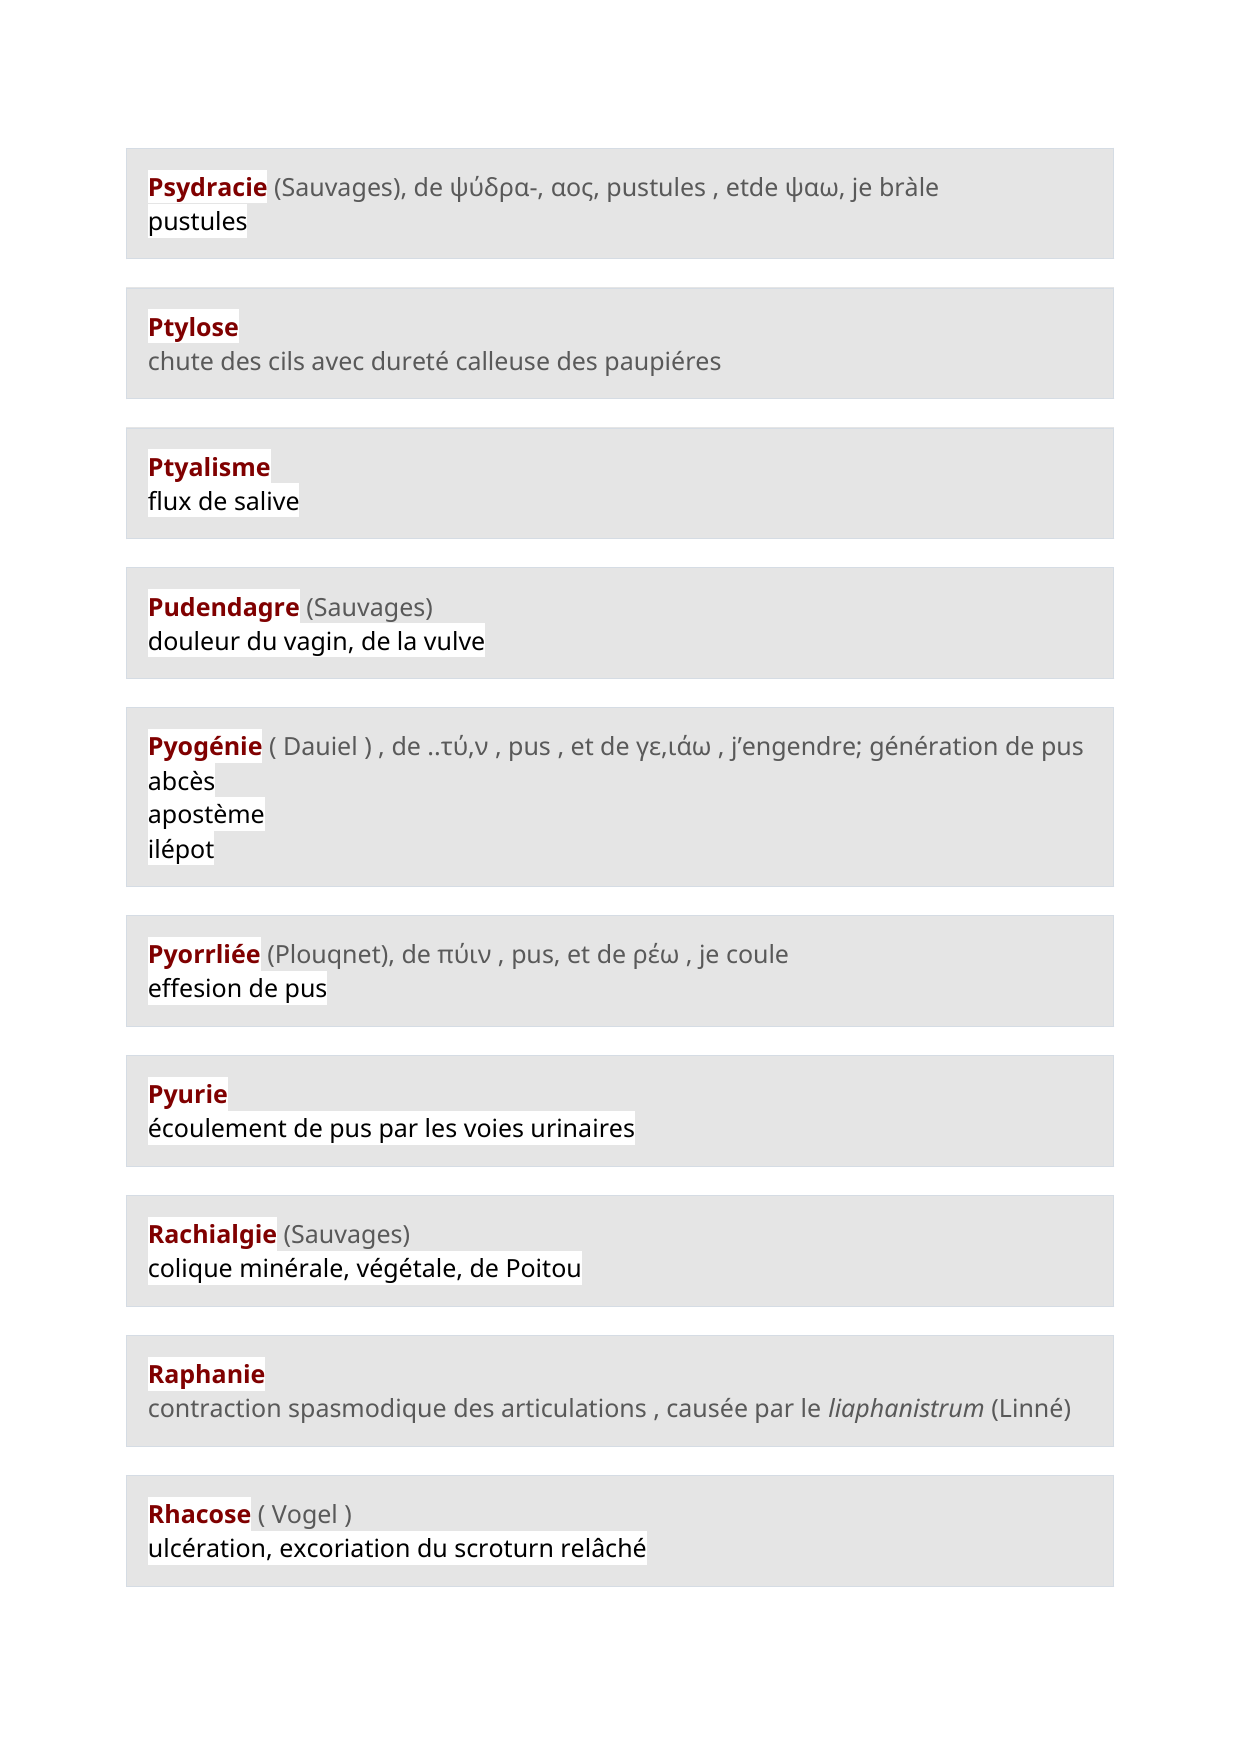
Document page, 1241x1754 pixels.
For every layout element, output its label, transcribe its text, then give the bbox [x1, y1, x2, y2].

text Raphanie contraction spasmodique des articulations , causée par le liaphanistrum (Linné) [127, 1336, 1113, 1446]
text Pudendagre (Sauvages) douleur du vagin, de la vulve [127, 568, 1113, 678]
text Pyogénie ( Dauiel ) , de ..τύ,ν , pus , et de γε,ιάω , j’engendre; génération de pus abcès apostème ilépot [127, 708, 1113, 886]
text Ptylose chute des cils avec dureté calleuse des paupiéres [127, 289, 1113, 398]
text Rachialgie (Sauvages) colique minérale, végétale, de Poitou [127, 1196, 1113, 1306]
text Pyorrliée (Plouqnet), de πύιν , pus, et de ρέω , je coule effesion de pus [127, 916, 1113, 1026]
text Ptyalisme flux de salive [127, 429, 1113, 538]
text Rhacose ( Vogel ) ulcération, excoriation du scroturn relâché [127, 1476, 1113, 1586]
text Pyurie écoulement de pus par les voies urinaires [127, 1056, 1113, 1166]
text Psydracie (Sauvages), de ψύδρα-, αος, pustules , etde ψαω, je bràle pustules [127, 149, 1113, 258]
